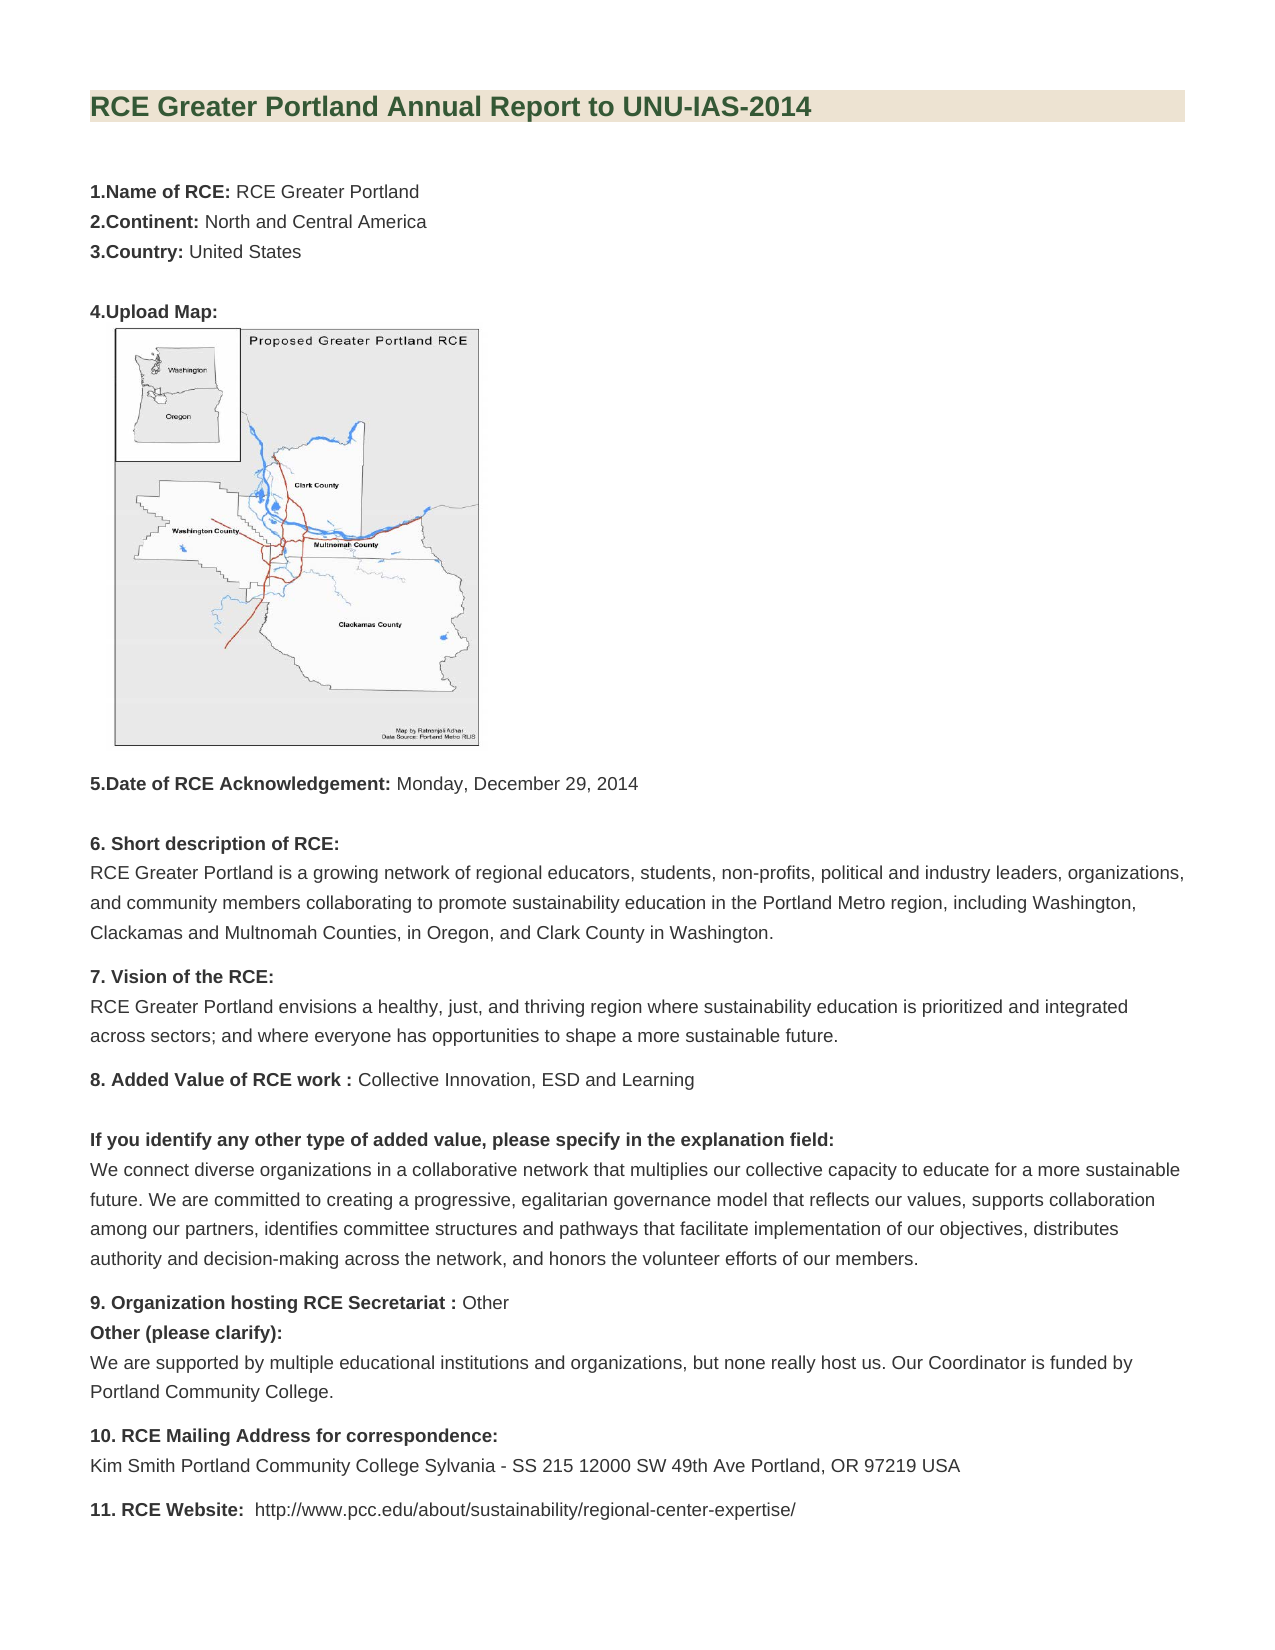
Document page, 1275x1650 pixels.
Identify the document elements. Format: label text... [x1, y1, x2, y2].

text RCE Greater Portland envisions a healthy, just, and thriving region where sustainability education is prioritized and integrated across sectors; and where everyone has opportunities to shape a more sustainable future. [90, 987, 1185, 1047]
text 9. Organization hosting RCE Secretariat : Other [90, 1284, 1185, 1313]
text 11. RCE Website: http://www.pcc.edu/about/sustainability/regional-center-expertise/ [90, 1491, 1185, 1521]
text Kim Smith Portland Community College Sylvania - SS 215 12000 SW 49th Ave Portland, OR 97219 USA [90, 1447, 1185, 1477]
text If you identify any other type of added value, please specify in the explanation field: [90, 1121, 1185, 1150]
text RCE Greater Portland is a growing network of regional educators, students, non-profits, political and industry leaders, organizations, and community members collaborating to promote sustainability education in the Portland Metro region, including Washington, Clackamas and Multnomah Counties, in Oregon, and Clark County in Washington. [90, 854, 1185, 943]
text We connect diverse organizations in a collaborative network that multiplies our collective capacity to educate for a more sustainable future. We are committed to creating a progressive, egalitarian governance model that reflects our values, supports collaboration among our partners, identifies committee structures and pathways that facilitate implementation of our objectives, distributes authority and decision-making across the network, and honors the volunteer efforts of our members. [90, 1150, 1185, 1269]
text 5.Date of RCE Acknowledgement: Monday, December 29, 2014 [90, 764, 1185, 794]
text 6. Short description of RCE: [90, 824, 1185, 854]
text 7. Vision of the RCE: [90, 957, 1185, 987]
text Other (please clarify): [90, 1313, 1185, 1343]
text 3.Country: United States [90, 233, 1185, 262]
text 2.Continent: North and Central America [90, 203, 1185, 233]
text We are supported by multiple educational institutions and organizations, but none really host us. Our Coordinator is funded by Portland Community College. [90, 1343, 1185, 1403]
text 8. Added Value of RCE work : Collective Innovation, ESD and Learning [90, 1061, 1185, 1091]
text 10. RCE Mailing Address for correspondence: [90, 1417, 1185, 1447]
text 1.Name of RCE: RCE Greater Portland [90, 173, 1185, 203]
picture [90, 322, 507, 751]
text RCE Greater Portland Annual Report to UNU-IAS-2014 [90, 90, 1185, 122]
text 4.Upload Map: [90, 292, 1185, 322]
